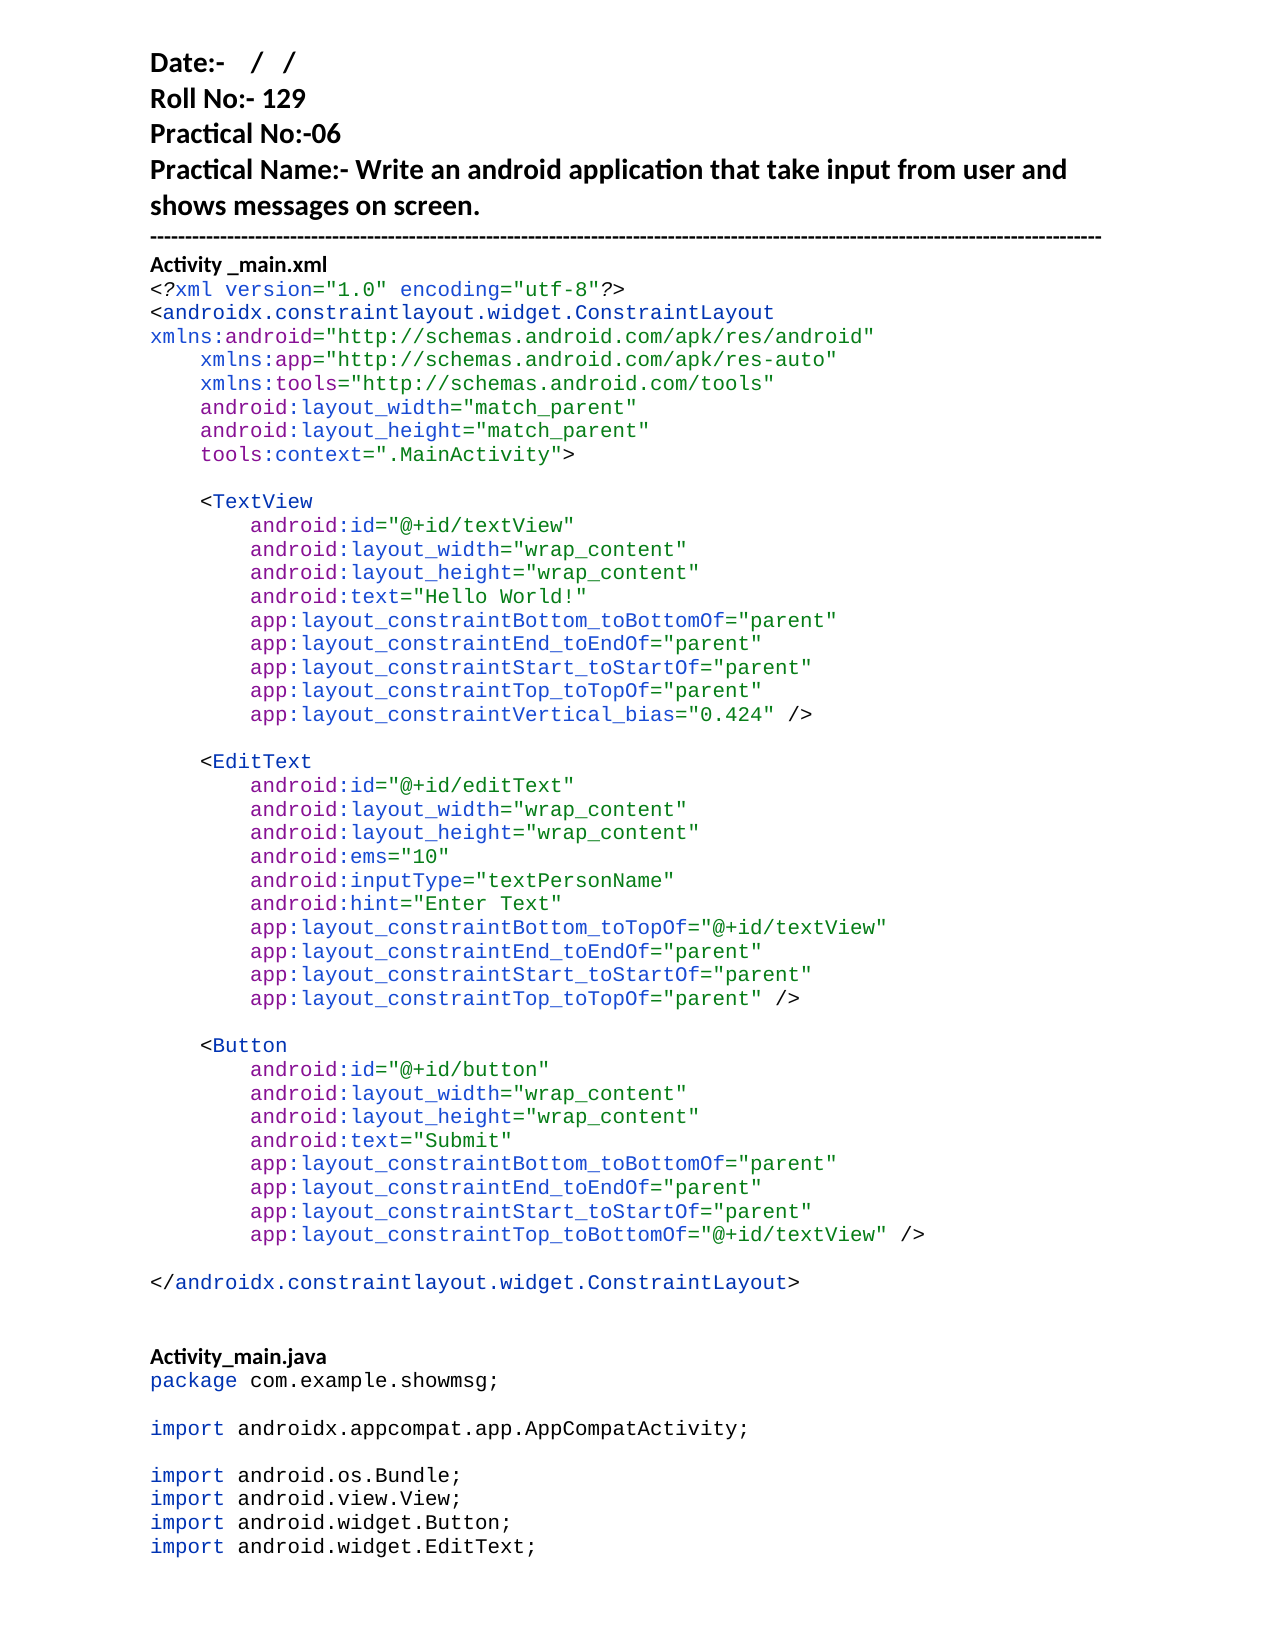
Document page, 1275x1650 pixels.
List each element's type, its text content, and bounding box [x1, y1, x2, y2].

text Practical No:-06 [150, 116, 1125, 151]
text Practical Name:- Write an android application that take input from user and shows messages on screen. [150, 151, 1125, 222]
text Roll No:- 129 [150, 80, 1125, 116]
text Activity _main.xml [150, 251, 1125, 278]
text <?xml version="1.0" encoding="utf-8"?> <androidx.constraintlayout.widget.ConstraintLayout xmlns:android="http://schemas.android.com/apk/res/android" xmlns:app="http://schemas.android.com/apk/res-auto" xmlns:tools="http://schemas.android.com/tools" android:layout_width="match_parent" android:layout_height="match_parent" tools:context=".MainActivity"> <TextView android:id="@+id/textView" android:layout_width="wrap_content" android:layout_height="wrap_content" android:text="Hello World!" app:layout_constraintBottom_toBottomOf="parent" app:layout_constraintEnd_toEndOf="parent" app:layout_constraintStart_toStartOf="parent" app:layout_constraintTop_toTopOf="parent" app:layout_constraintVertical_bias="0.424" /> <EditText android:id="@+id/editText" android:layout_width="wrap_content" android:layout_height="wrap_content" android:ems="10" android:inputType="textPersonName" android:hint="Enter Text" app:layout_constraintBottom_toTopOf="@+id/textView" app:layout_constraintEnd_toEndOf="parent" app:layout_constraintStart_toStartOf="parent" app:layout_constraintTop_toTopOf="parent" /> <Button android:id="@+id/button" android:layout_width="wrap_content" android:layout_height="wrap_content" android:text="Submit" app:layout_constraintBottom_toBottomOf="parent" app:layout_constraintEnd_toEndOf="parent" app:layout_constraintStart_toStartOf="parent" app:layout_constraintTop_toBottomOf="@+id/textView" /> </androidx.constraintlayout.widget.ConstraintLayout> [150, 278, 1125, 1295]
text ---------------------------------------------------------------------------------------------------------------------------------------- [150, 222, 1125, 251]
text Activity_main.java [150, 1342, 1125, 1370]
text Date:- / / [150, 44, 1125, 80]
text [150, 1370, 1125, 1559]
